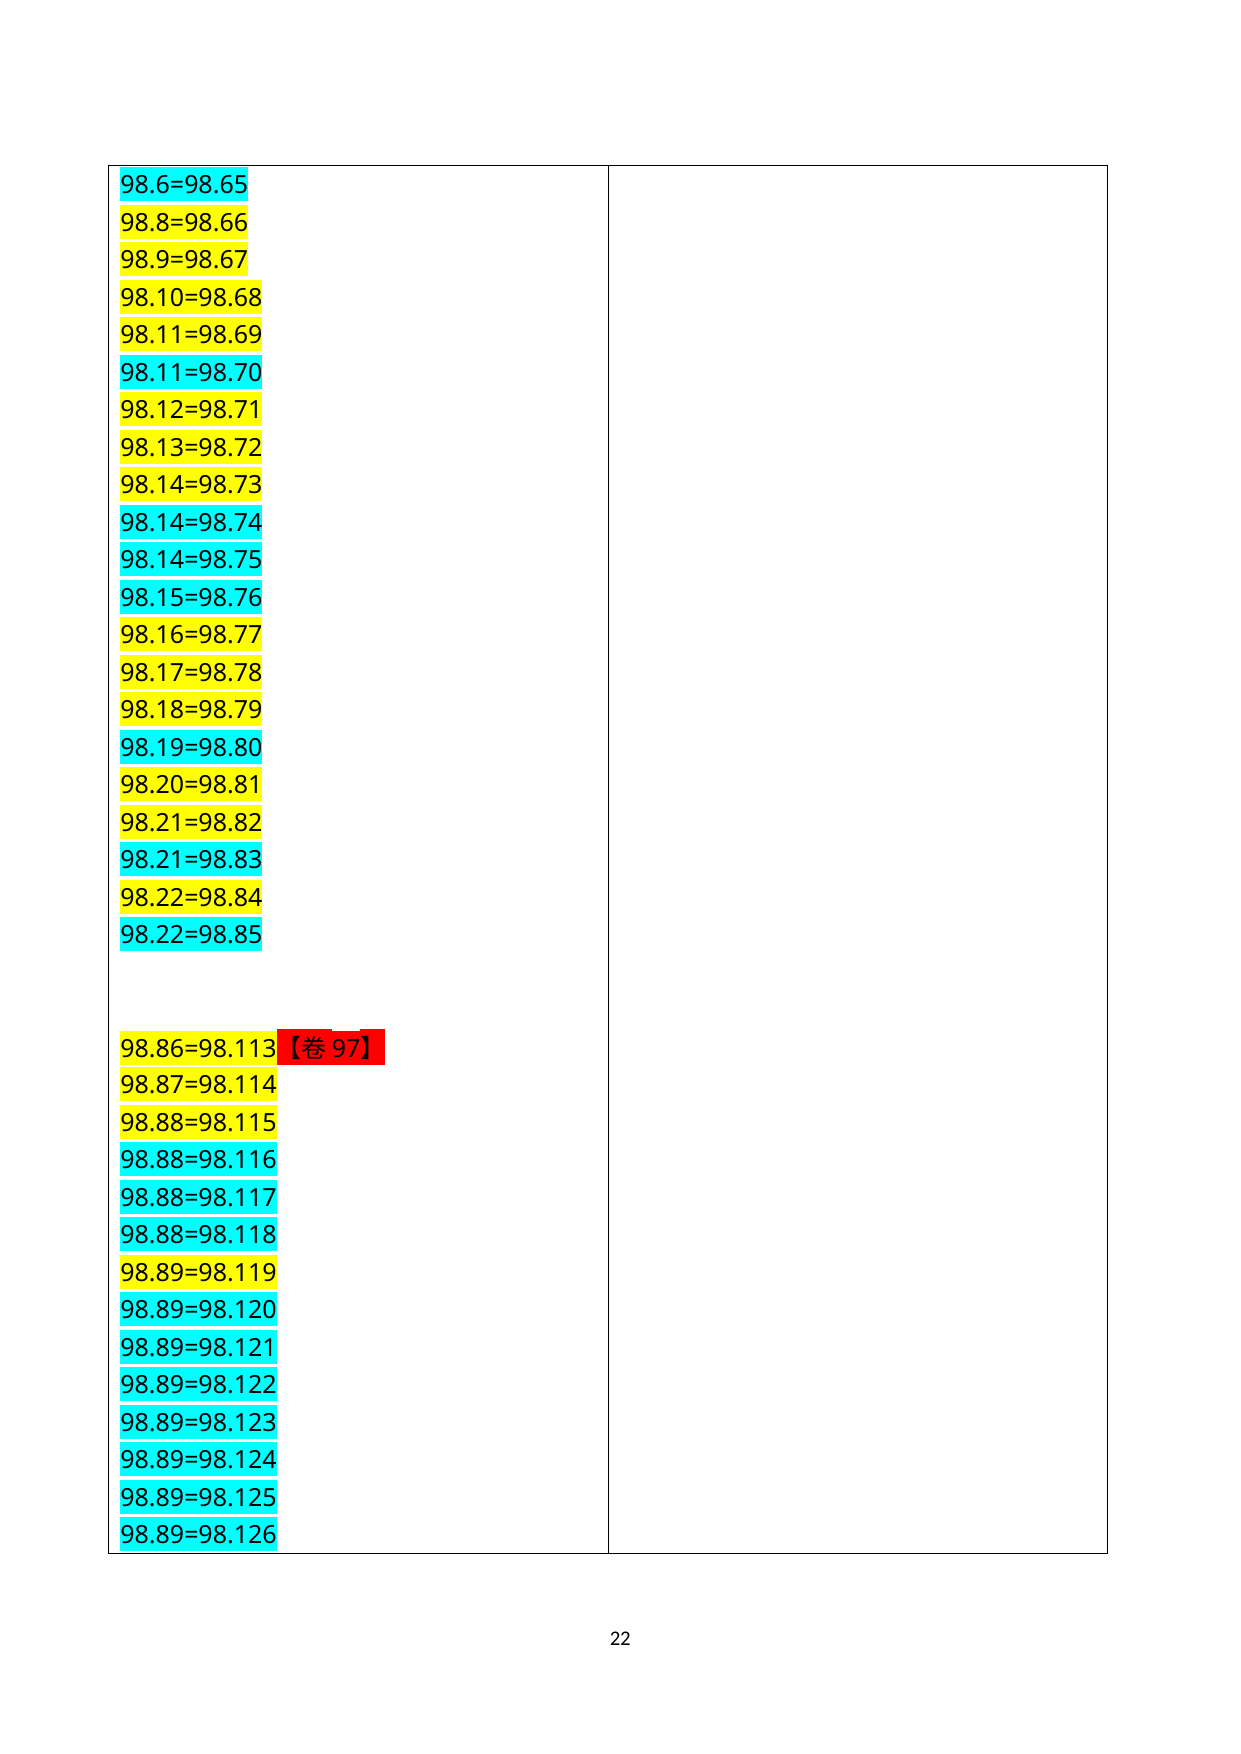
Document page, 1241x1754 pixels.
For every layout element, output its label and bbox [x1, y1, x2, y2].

table_header [109, 166, 608, 1553]
table_header [609, 166, 1107, 1553]
